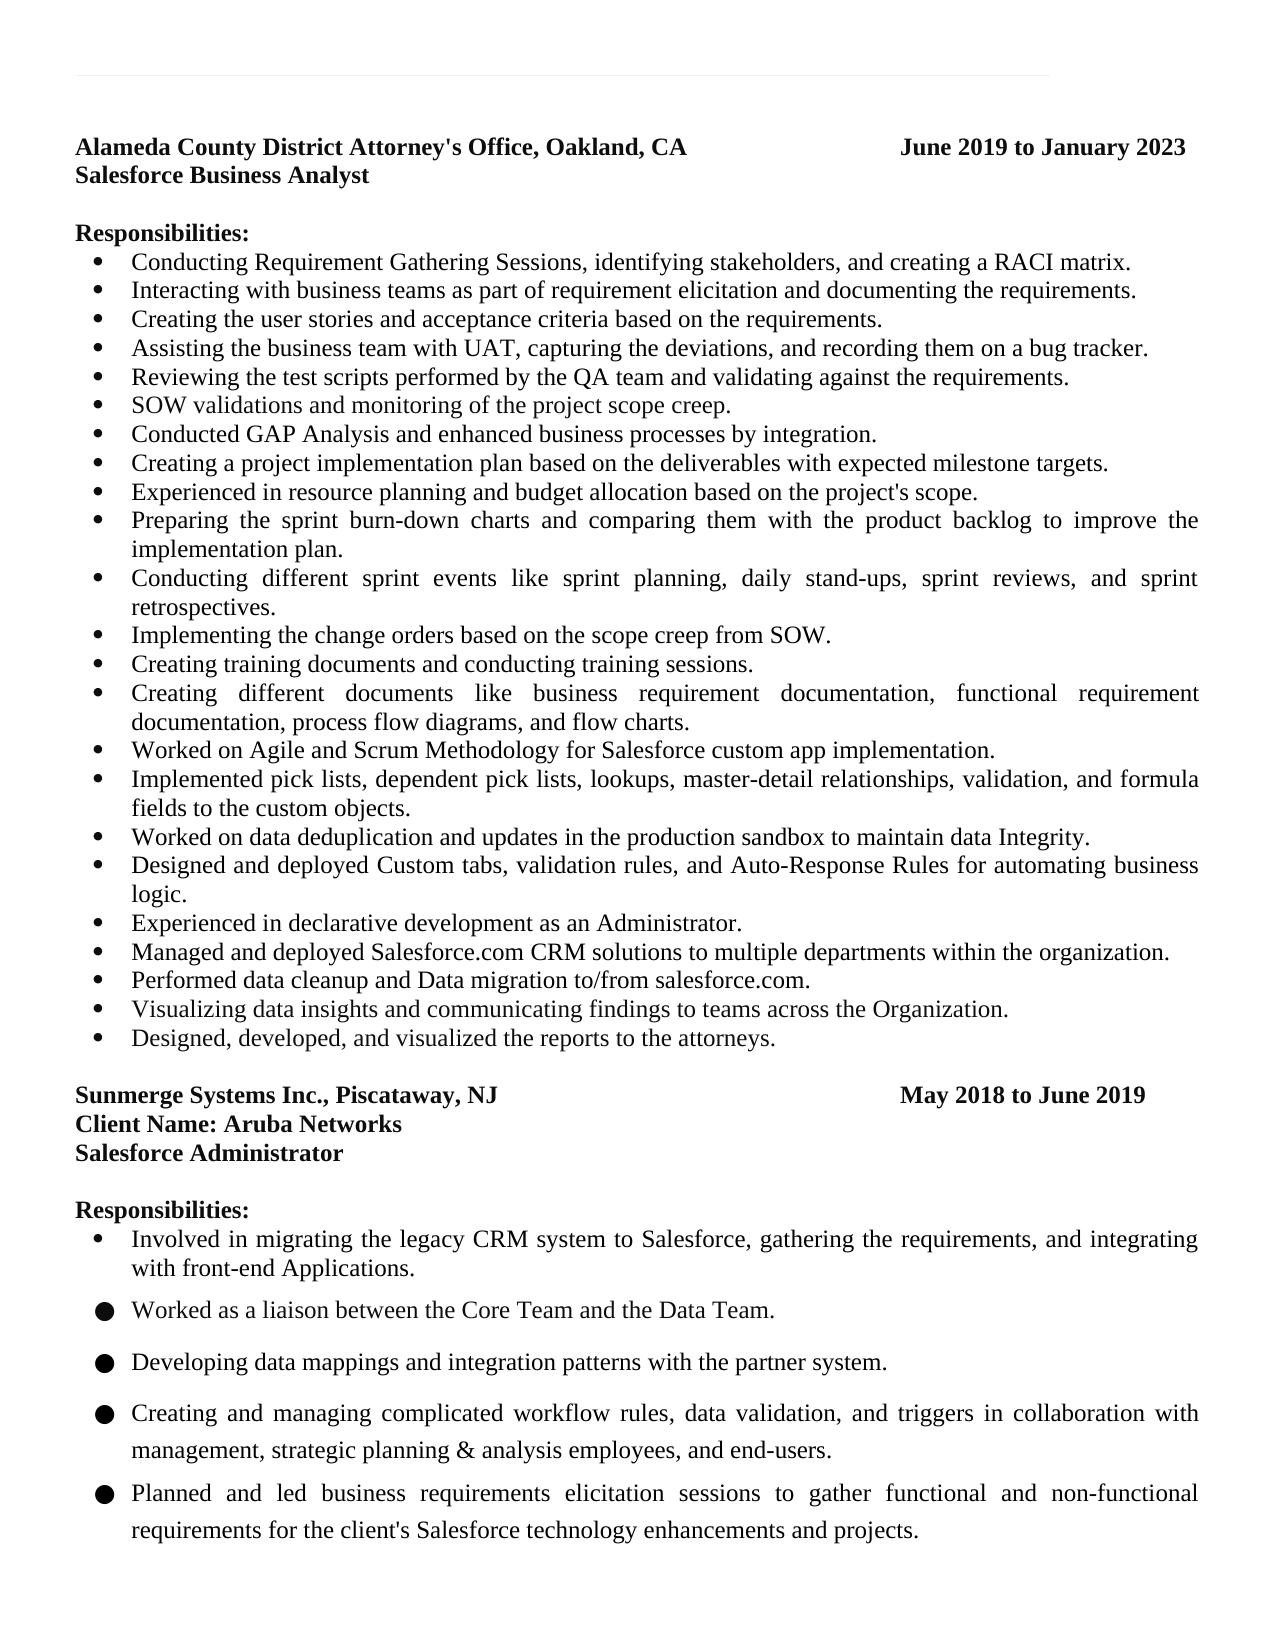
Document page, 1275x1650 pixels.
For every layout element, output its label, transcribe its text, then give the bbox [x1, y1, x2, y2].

subtitle Assisting the business team with UAT, capturing the deviations, and recording them on a bug tracker. [94, 333, 1200, 362]
subtitle Salesforce Administrator [75, 1138, 1200, 1167]
subtitle Experienced in resource planning and budget allocation based on the project's scope. [94, 477, 1200, 506]
subtitle Experienced in declarative development as an Administrator. [94, 908, 1200, 937]
subtitle Client Name: Aruba Networks [75, 1109, 1200, 1138]
subtitle Managed and deployed Salesforce.com CRM solutions to multiple departments within the organization. [94, 937, 1200, 966]
subtitle Conducted GAP Analysis and enhanced business processes by integration. [94, 419, 1200, 448]
subtitle Worked as a liaison between the Core Team and the Data Team. [94, 1282, 1200, 1333]
subtitle Interacting with business teams as part of requirement elicitation and documenting the requirements. [94, 276, 1200, 304]
subtitle Salesforce Business Analyst [75, 161, 1200, 189]
subtitle Designed and deployed Custom tabs, validation rules, and Auto-Response Rules for automating business logic. [94, 851, 1200, 908]
subtitle Alameda County District Attorney's Office, Oakland, CA June 2019 to January 2023 [75, 132, 1200, 161]
subtitle Creating a project implementation plan based on the deliverables with expected milestone targets. [94, 448, 1200, 477]
subtitle Performed data cleanup and Data migration to/from salesforce.com. [94, 966, 1200, 994]
subtitle Creating the user stories and acceptance criteria based on the requirements. [94, 304, 1200, 333]
subtitle Sunmerge Systems Inc., Piscataway, NJ May 2018 to June 2019 [75, 1081, 1200, 1109]
subtitle Worked on data deduplication and updates in the production sandbox to maintain data Integrity. [94, 822, 1200, 851]
subtitle Implemented pick lists, dependent pick lists, lookups, master-detail relationships, validation, and formula fields to the custom objects. [94, 764, 1200, 822]
subtitle Creating different documents like business requirement documentation, functional requirement documentation, process flow diagrams, and flow charts. [94, 678, 1200, 736]
subtitle Preparing the sprint burn-down charts and comparing them with the product backlog to improve the implementation plan. [94, 506, 1200, 563]
subtitle Worked on Agile and Scrum Methodology for Salesforce custom app implementation. [94, 736, 1200, 764]
subtitle Involved in migrating the legacy CRM system to Salesforce, gathering the requirements, and integrating with front-end Applications. [94, 1224, 1200, 1282]
subtitle Creating training documents and conducting training sessions. [94, 649, 1200, 678]
subtitle Responsibilities: [75, 1196, 1200, 1224]
subtitle Conducting Requirement Gathering Sessions, identifying stakeholders, and creating a RACI matrix. [94, 247, 1200, 276]
subtitle Designed, developed, and visualized the reports to the attorneys. [94, 1023, 1200, 1052]
subtitle SOW validations and monitoring of the project scope creep. [94, 391, 1200, 419]
subtitle Conducting different sprint events like sprint planning, daily stand-ups, sprint reviews, and sprint retrospectives. [94, 563, 1200, 621]
list Planned and led business requirements elicitation sessions to gather functional and non-functional requirements for the client's Salesforce technology enhancements and projects. [94, 1464, 1200, 1544]
subtitle Reviewing the test scripts performed by the QA team and validating against the requirements. [94, 362, 1200, 391]
subtitle Implementing the change orders based on the scope creep from SOW. [94, 621, 1200, 649]
list Developing data mappings and integration patterns with the partner system. [94, 1333, 1200, 1384]
subtitle Responsibilities: [75, 218, 1200, 247]
list Creating and managing complicated workflow rules, data validation, and triggers in collaboration with management, strategic planning & analysis employees, and end-users. [94, 1384, 1200, 1464]
subtitle Visualizing data insights and communicating findings to teams across the Organization. [94, 994, 1200, 1023]
